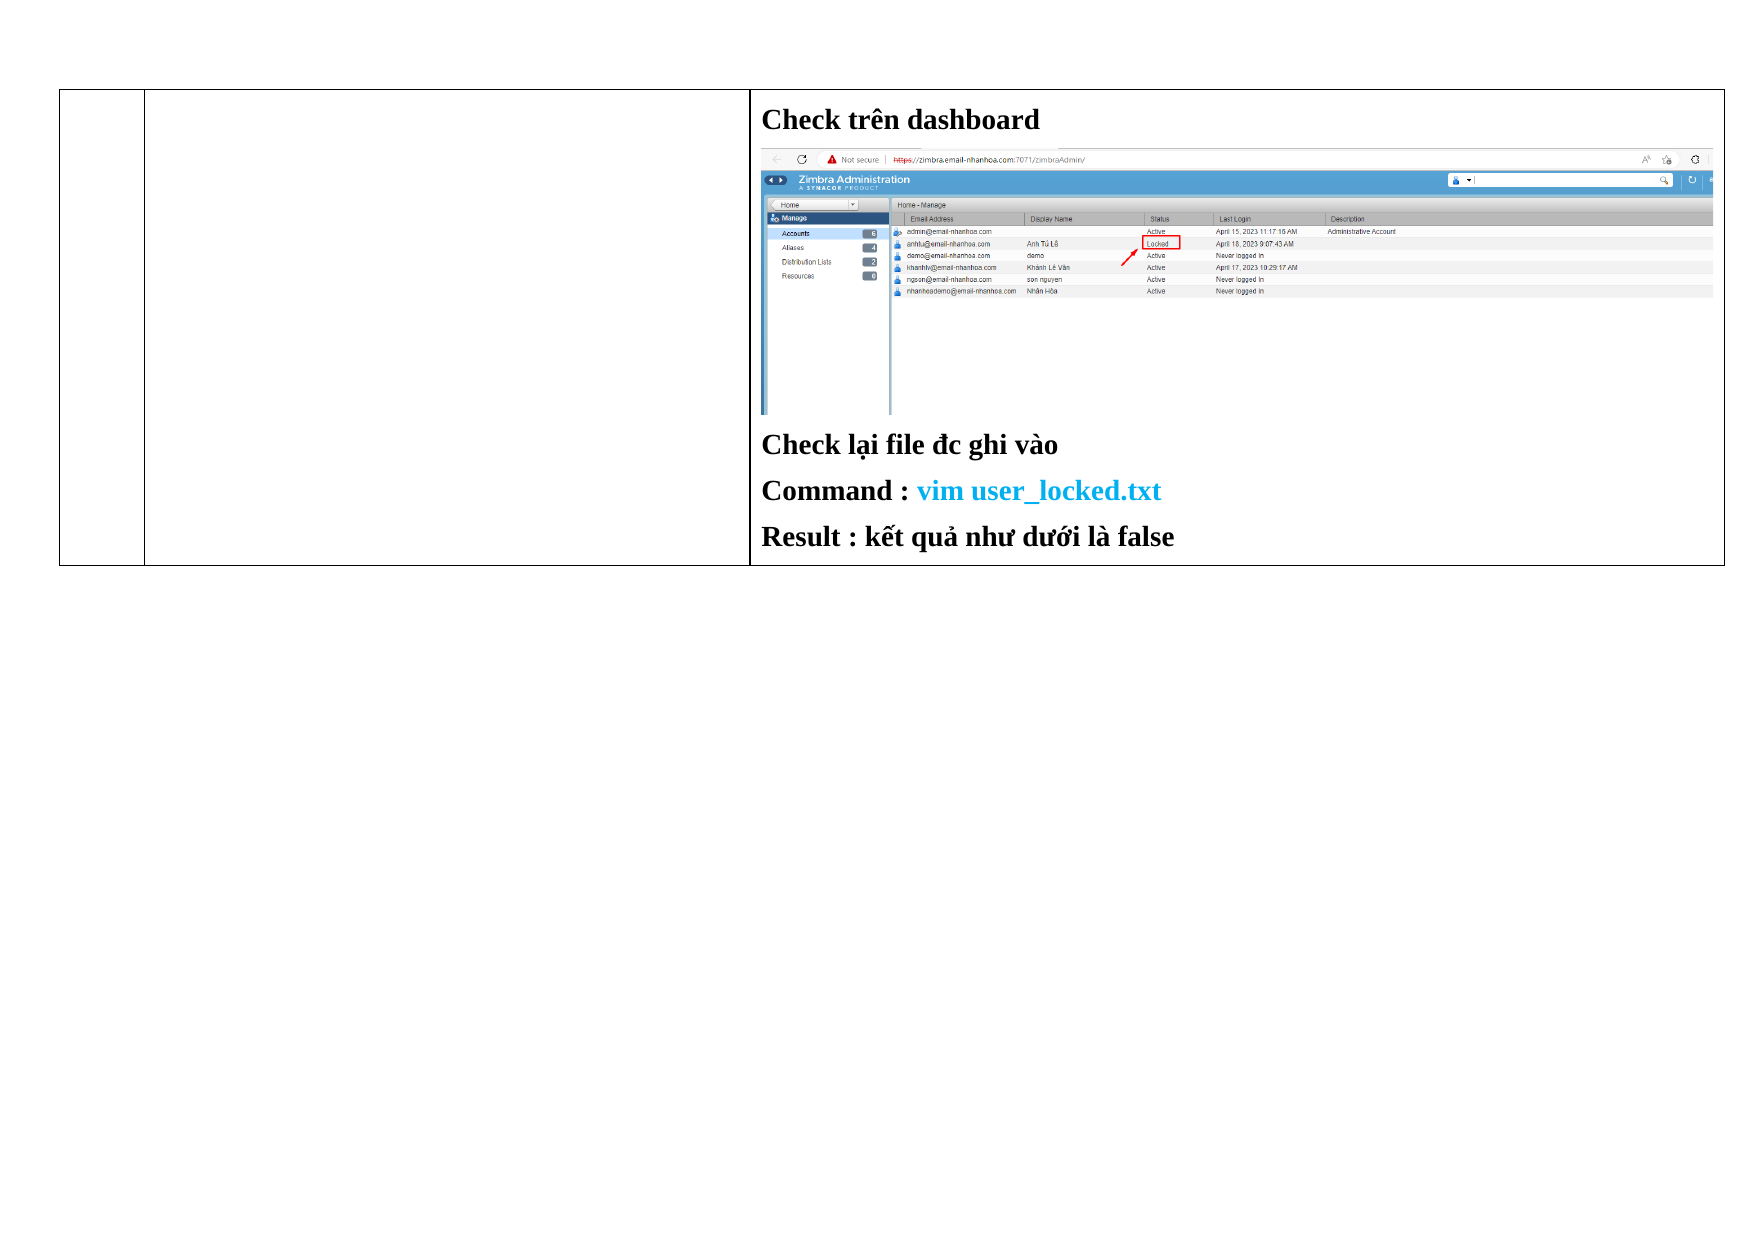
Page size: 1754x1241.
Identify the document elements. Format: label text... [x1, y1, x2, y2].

table_cell [145, 90, 749, 565]
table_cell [751, 90, 1724, 565]
table_cell 3 [60, 90, 144, 565]
picture [761, 148, 1714, 415]
